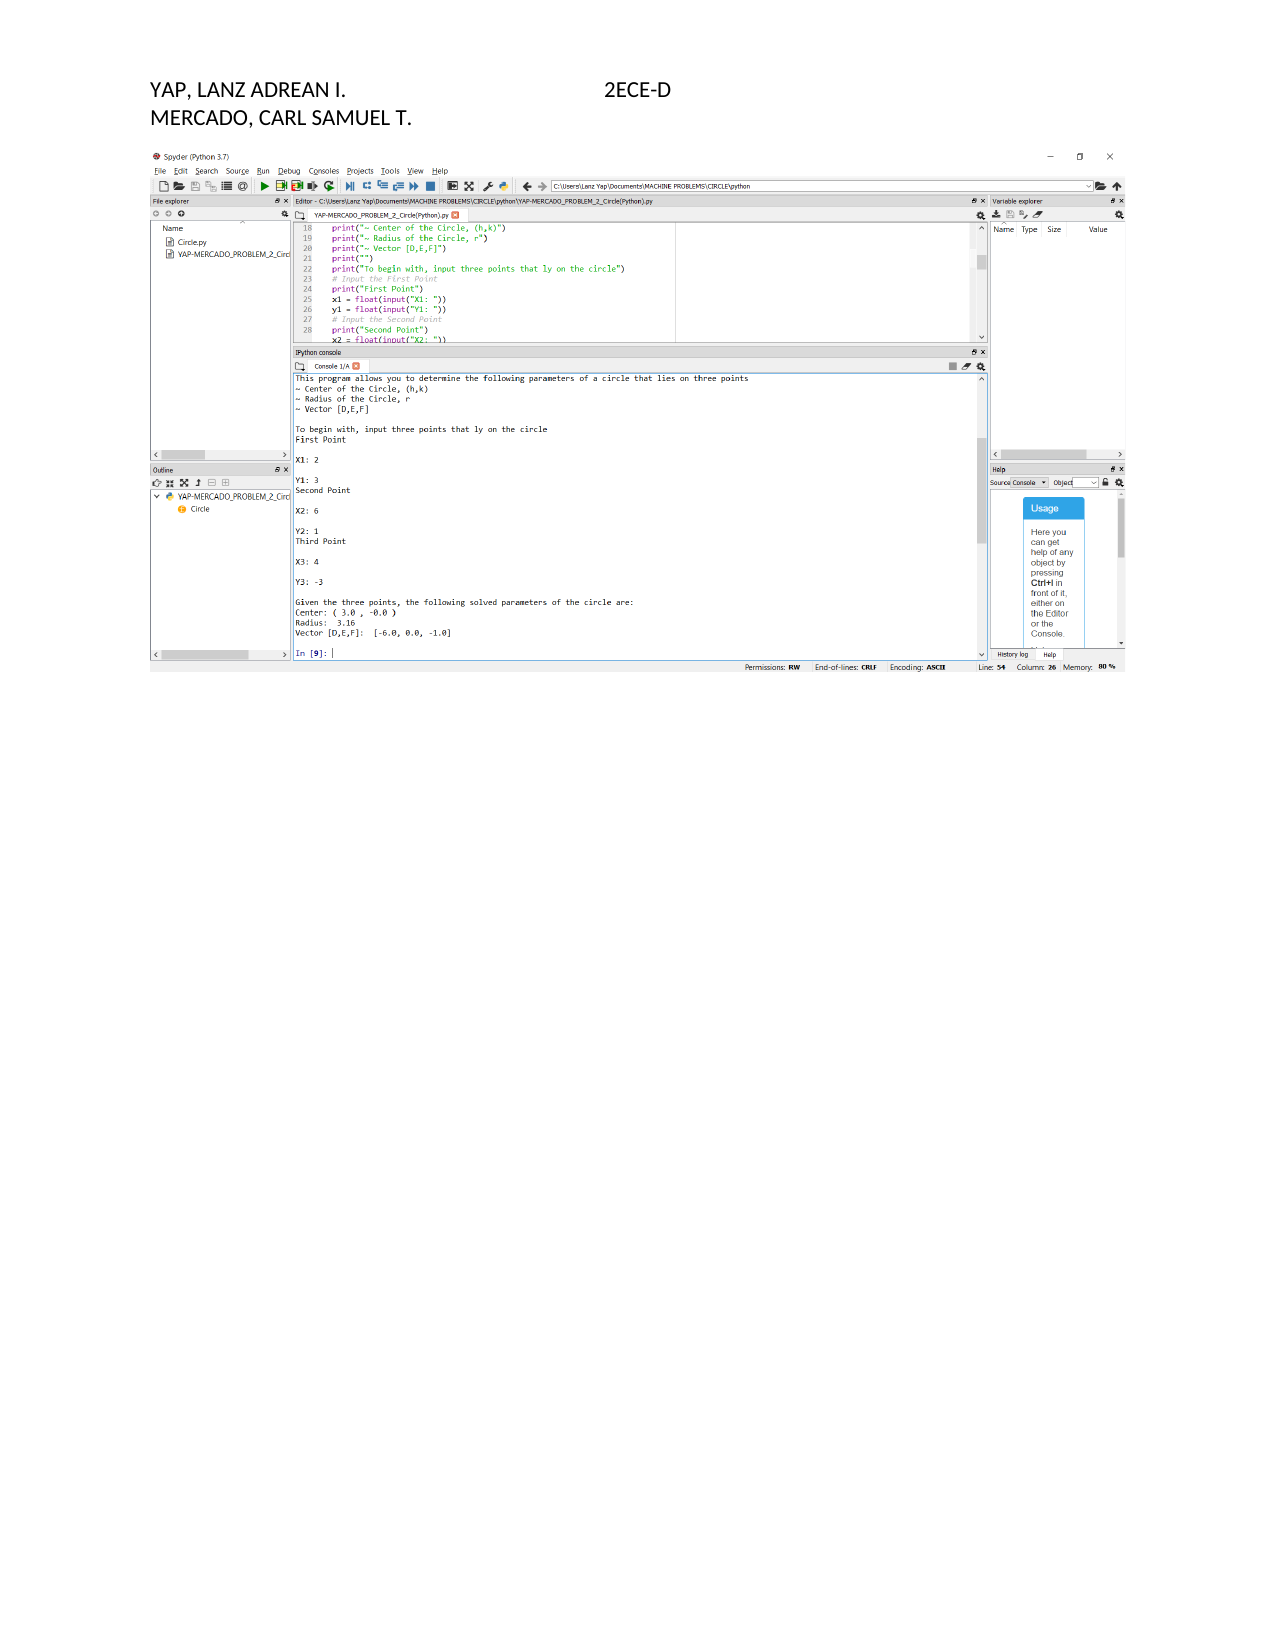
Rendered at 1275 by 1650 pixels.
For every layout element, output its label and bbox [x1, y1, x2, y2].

picture [150, 150, 1125, 672]
